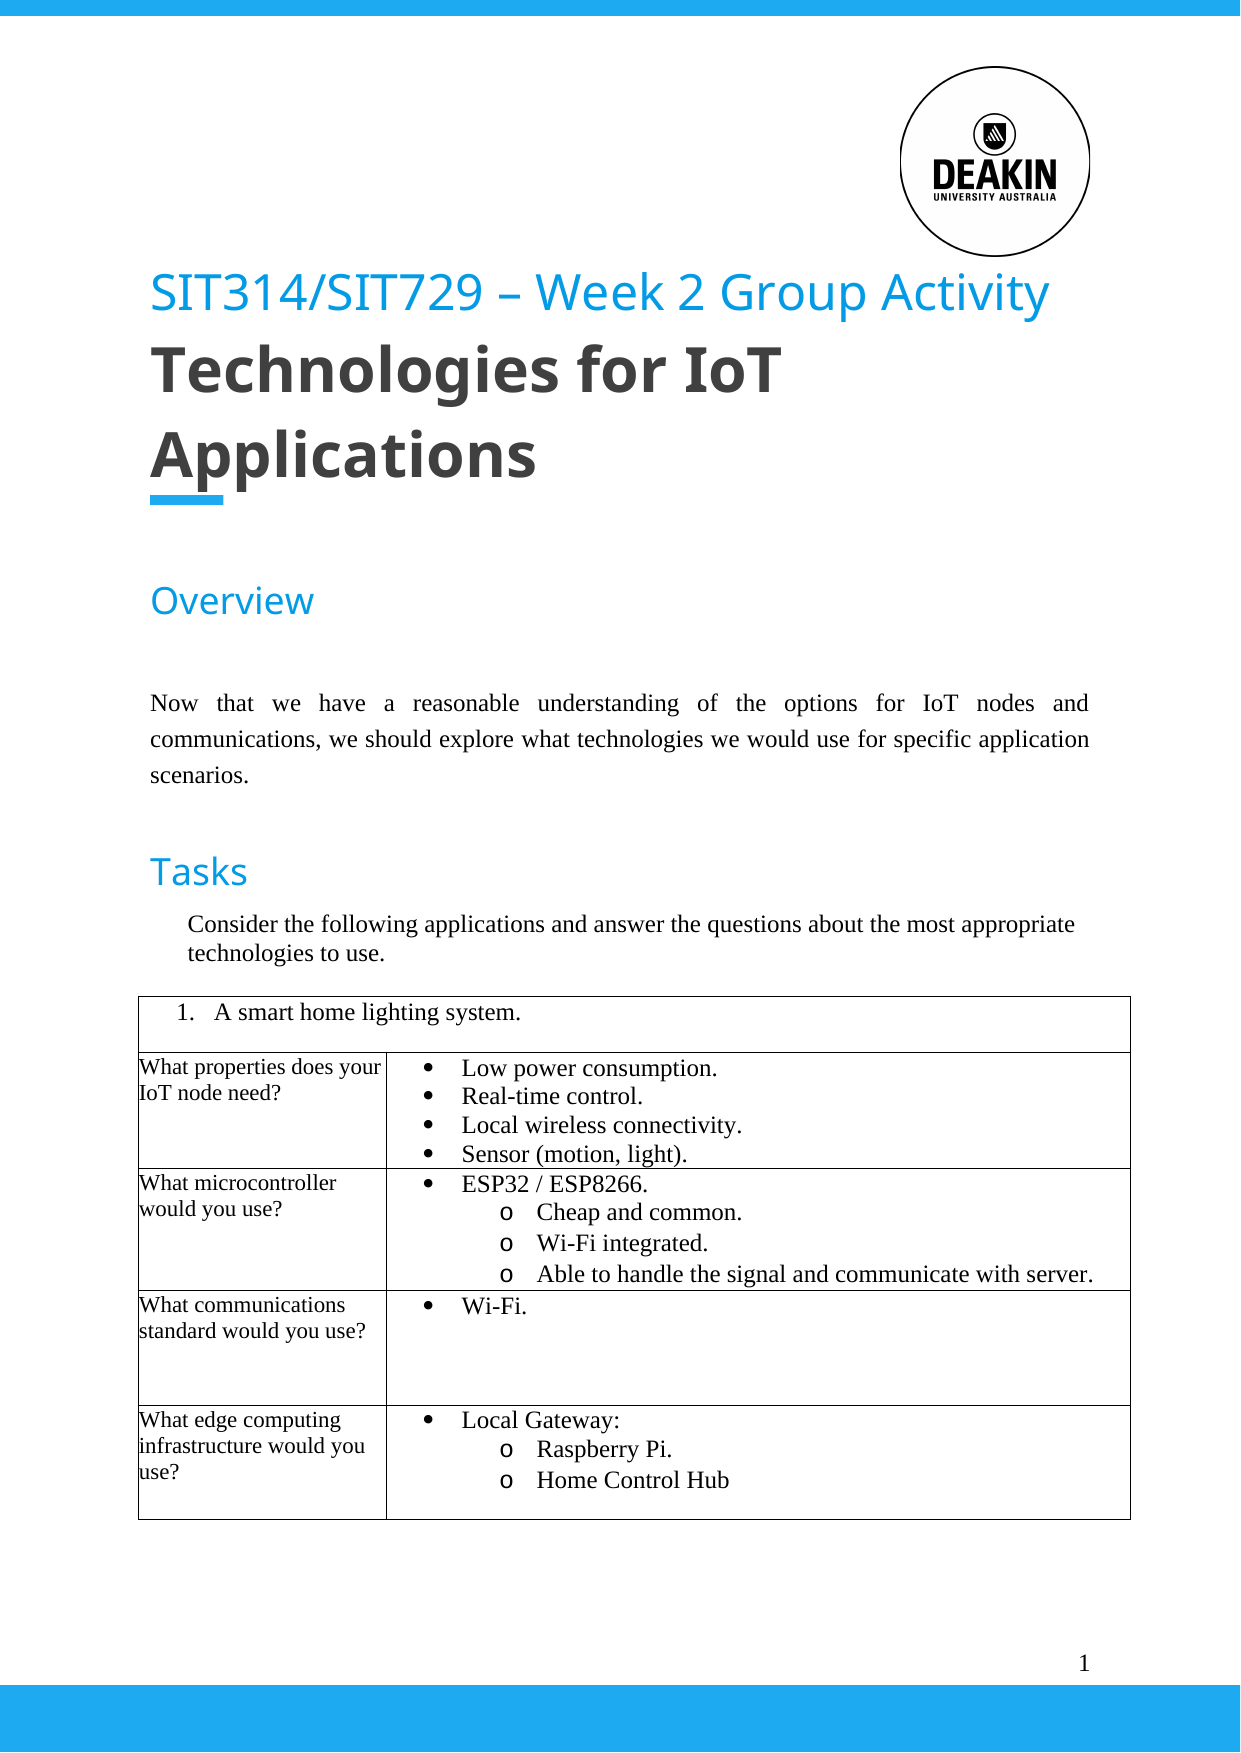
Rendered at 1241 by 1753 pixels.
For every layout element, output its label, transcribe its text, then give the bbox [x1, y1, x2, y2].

table_cell Local Gateway: Raspberry Pi. Home Control Hub [387, 1406, 1130, 1519]
table_cell What microcontroller would you use? [139, 1169, 386, 1290]
text Consider the following applications and answer the questions about the most appropriate technologies to use. [187, 909, 1090, 967]
table_cell Wi-Fi. [387, 1291, 1130, 1404]
subtitle Tasks [150, 846, 1090, 897]
picture [0, 0, 1241, 16]
table_cell What communications standard would you use? [139, 1291, 386, 1404]
subtitle Now that we have a reasonable understanding of the options for IoT nodes and communications, we should explore what technologies we would use for specific application scenarios. [150, 688, 1090, 788]
picture [0, 1685, 1241, 1752]
picture [900, 66, 1091, 257]
table_cell Low power consumption. Real-time control. Local wireless connectivity. Sensor (motion, light). [387, 1053, 1130, 1168]
table_cell ESP32 / ESP8266. Cheap and common. Wi-Fi integrated. Able to handle the signal and communicate with server. [387, 1169, 1130, 1290]
table_cell What properties does your IoT node need? [139, 1053, 386, 1168]
subtitle Overview [150, 574, 1090, 625]
table_cell What edge computing infrastructure would you use? [139, 1406, 386, 1519]
picture [150, 495, 224, 505]
table_header A smart home lighting system. [139, 997, 1130, 1052]
title SIT314/SIT729 – Week 2 Group Activity Technologies for IoT Applications [150, 257, 1090, 495]
